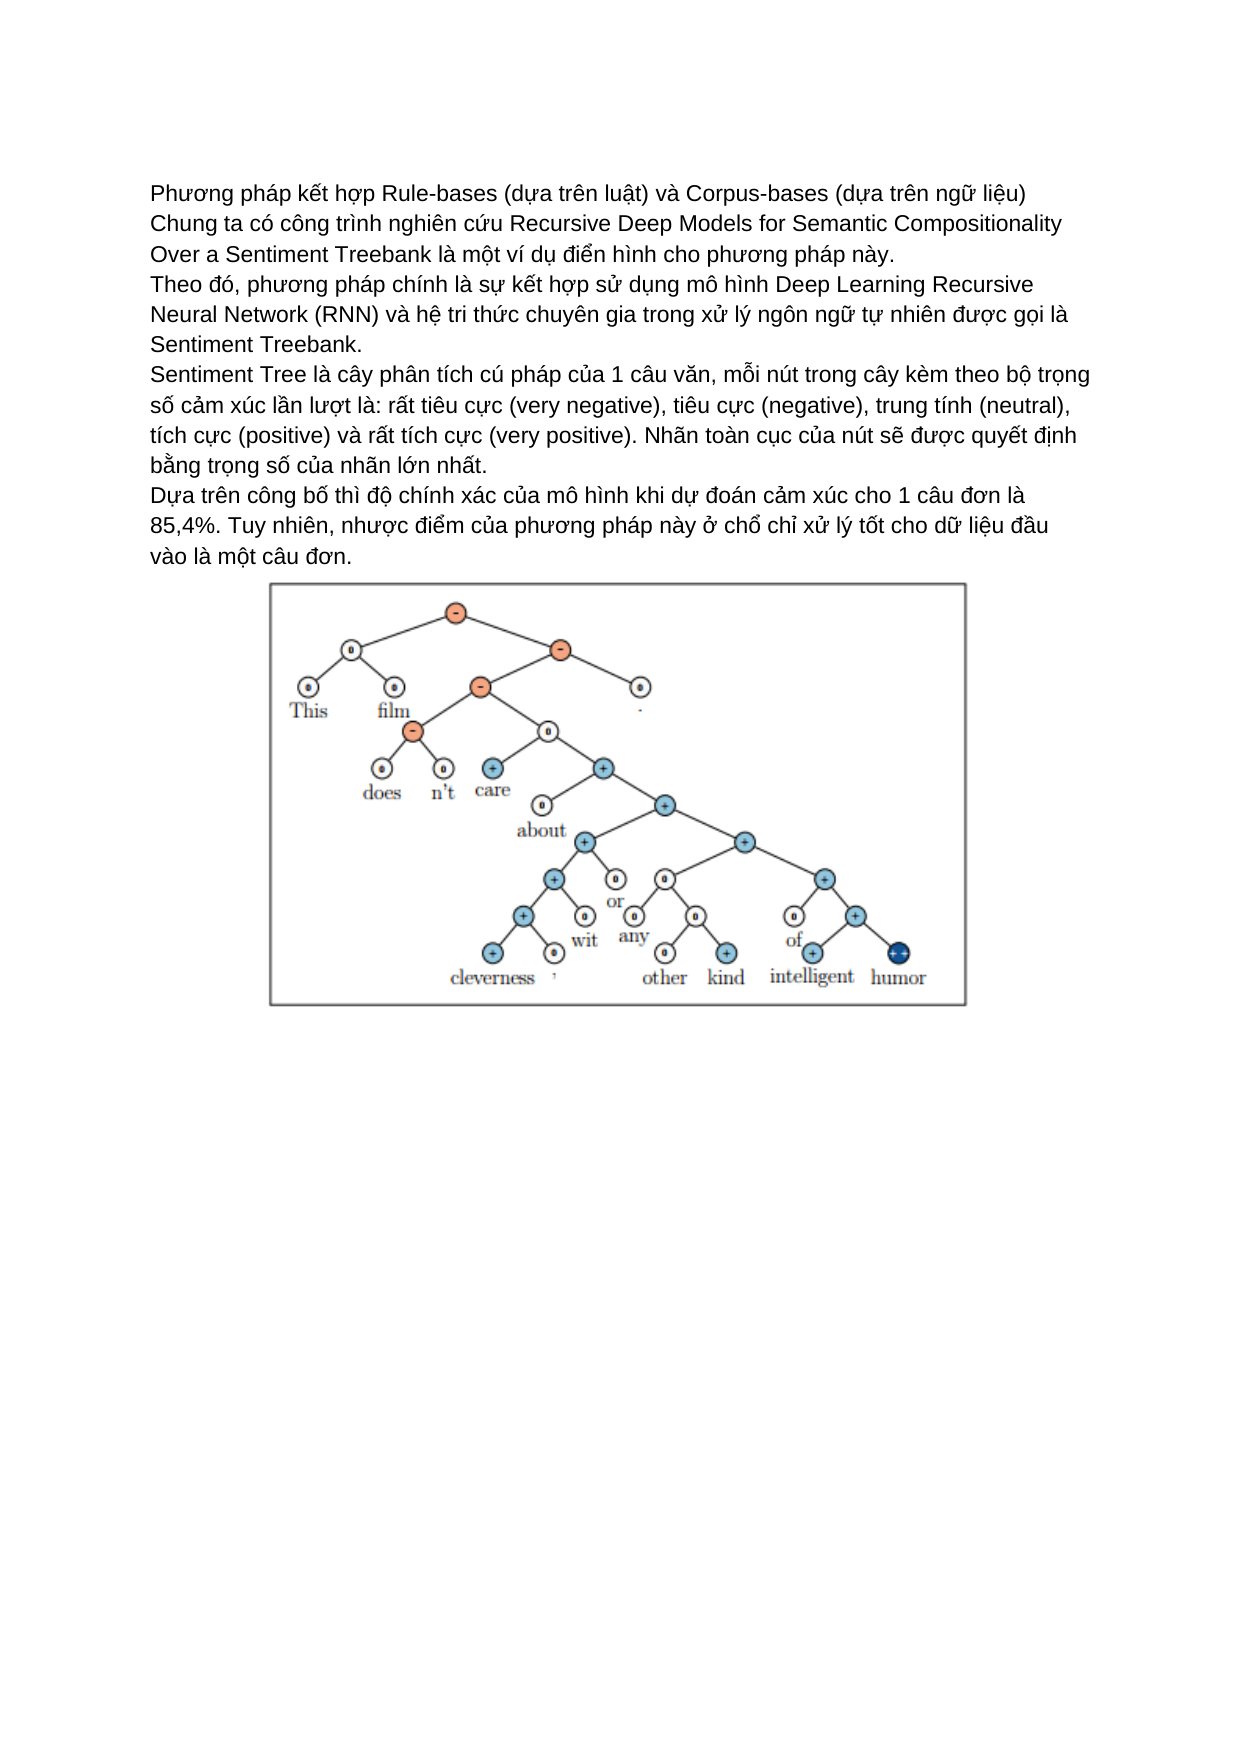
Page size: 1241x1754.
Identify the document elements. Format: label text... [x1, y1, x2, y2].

text Theo đó, phương pháp chính là sự kết hợp sử dụng mô hình Deep Learning Recursive Neural Network (RNN) và hệ tri thức chuyên gia trong xử lý ngôn ngữ tự nhiên được gọi là Sentiment Treebank. [150, 271, 1090, 358]
text Phương pháp kết hợp Rule-bases (dựa trên luật) và Corpus-bases (dựa trên ngữ liệu) [150, 180, 1090, 207]
text Over a Sentiment Treebank là một ví dụ điển hình cho phương pháp này. [150, 241, 1090, 267]
text Sentiment Tree là cây phân tích cú pháp của 1 câu văn, mỗi nút trong cây kèm theo bộ trọng số cảm xúc lần lượt là: rất tiêu cực (very negative), tiêu cực (negative), trung tính (neutral), tích cực (positive) và rất tích cực (very positive). Nhãn toàn cục của nút sẽ được quyết định bằng trọng số của nhãn lớn nhất. [150, 361, 1090, 478]
picture [260, 573, 980, 1019]
text Dựa trên công bố thì độ chính xác của mô hình khi dự đoán cảm xúc cho 1 câu đơn là 85,4%. Tuy nhiên, nhược điểm của phương pháp này ở chổ chỉ xử lý tốt cho dữ liệu đầu vào là một câu đơn. [150, 482, 1090, 569]
text Chung ta có công trình nghiên cứu Recursive Deep Models for Semantic Compositionality [150, 210, 1090, 237]
